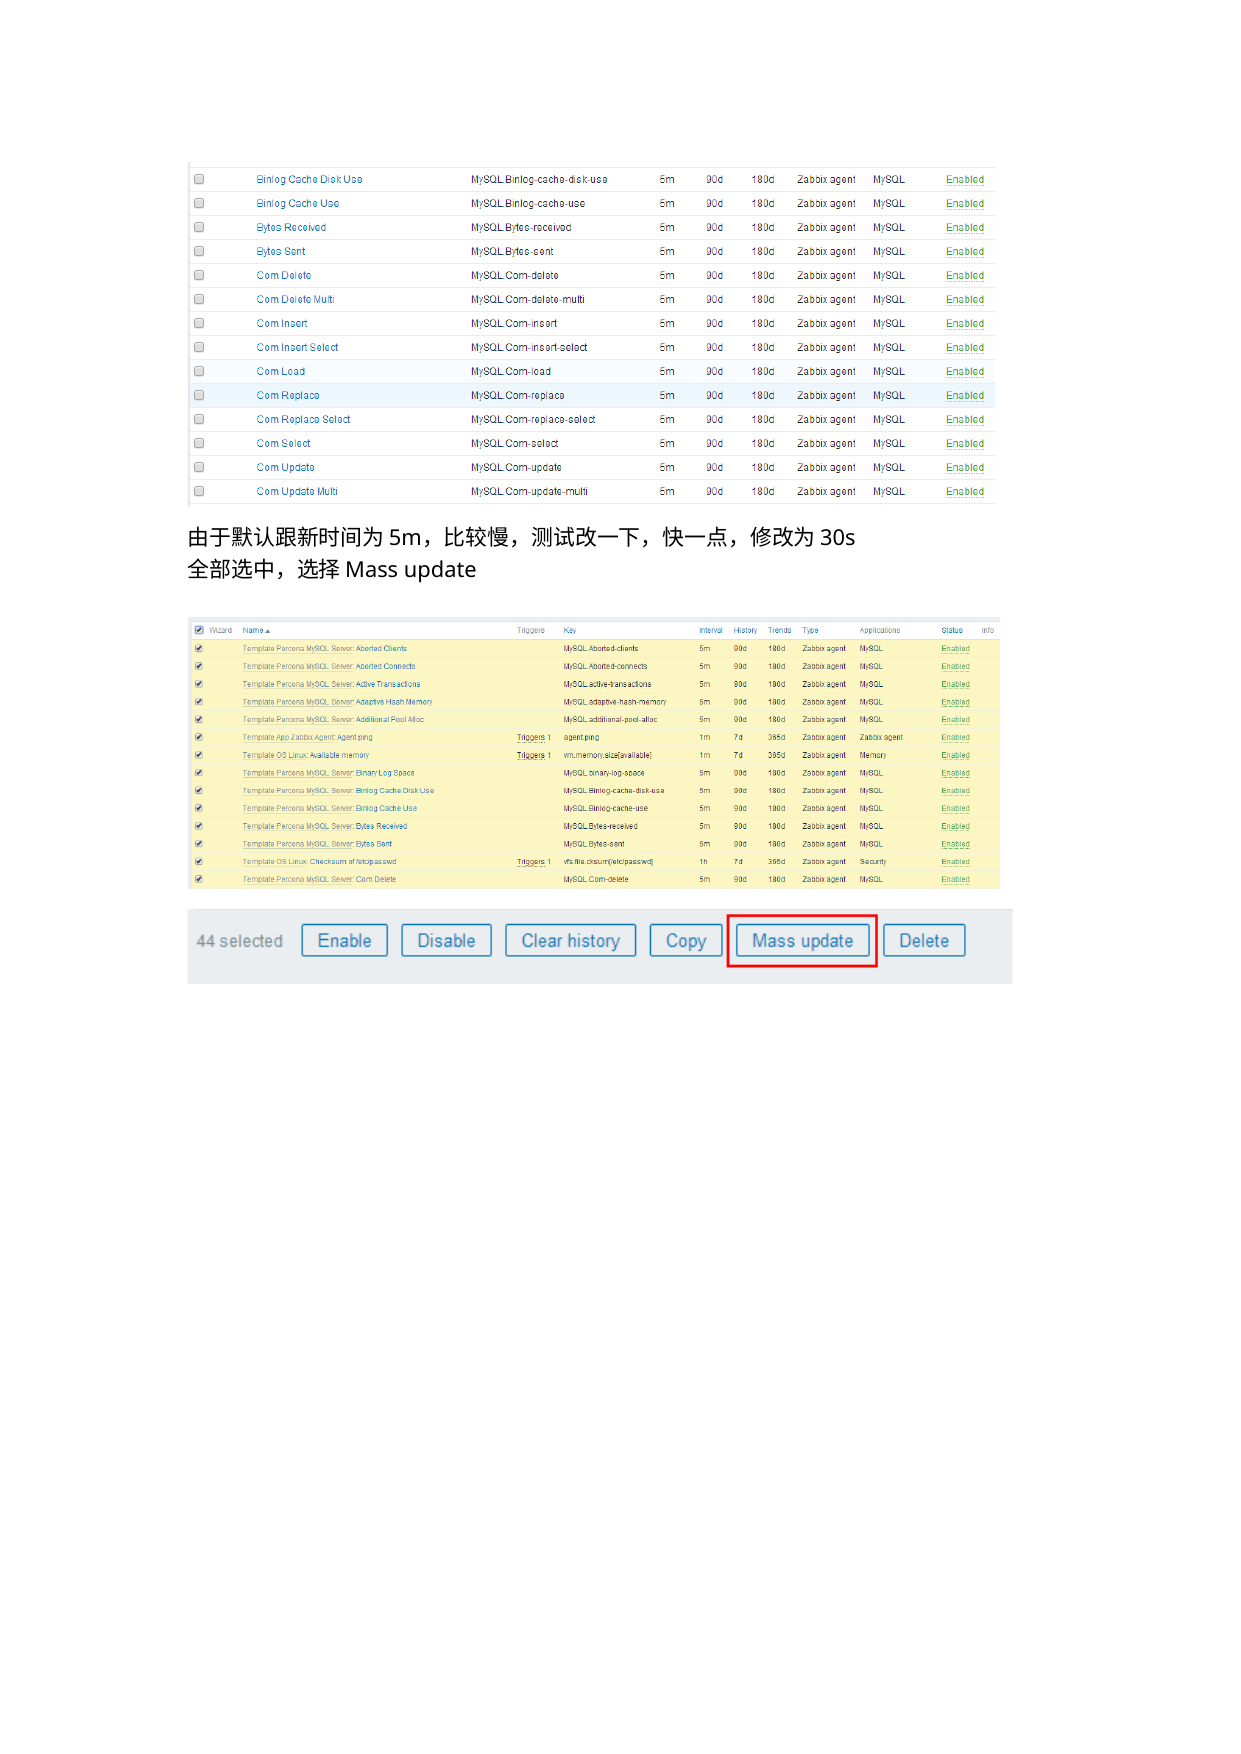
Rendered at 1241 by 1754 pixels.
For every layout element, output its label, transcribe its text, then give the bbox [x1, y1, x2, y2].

text 由于默认跟新时间为5m，比较慢，测试改一下，快一点，修改为30s [187, 519, 1053, 552]
picture [187, 909, 1013, 984]
picture [187, 617, 1001, 889]
picture [187, 162, 996, 507]
text 全部选中，选择Mass update [187, 552, 1053, 584]
